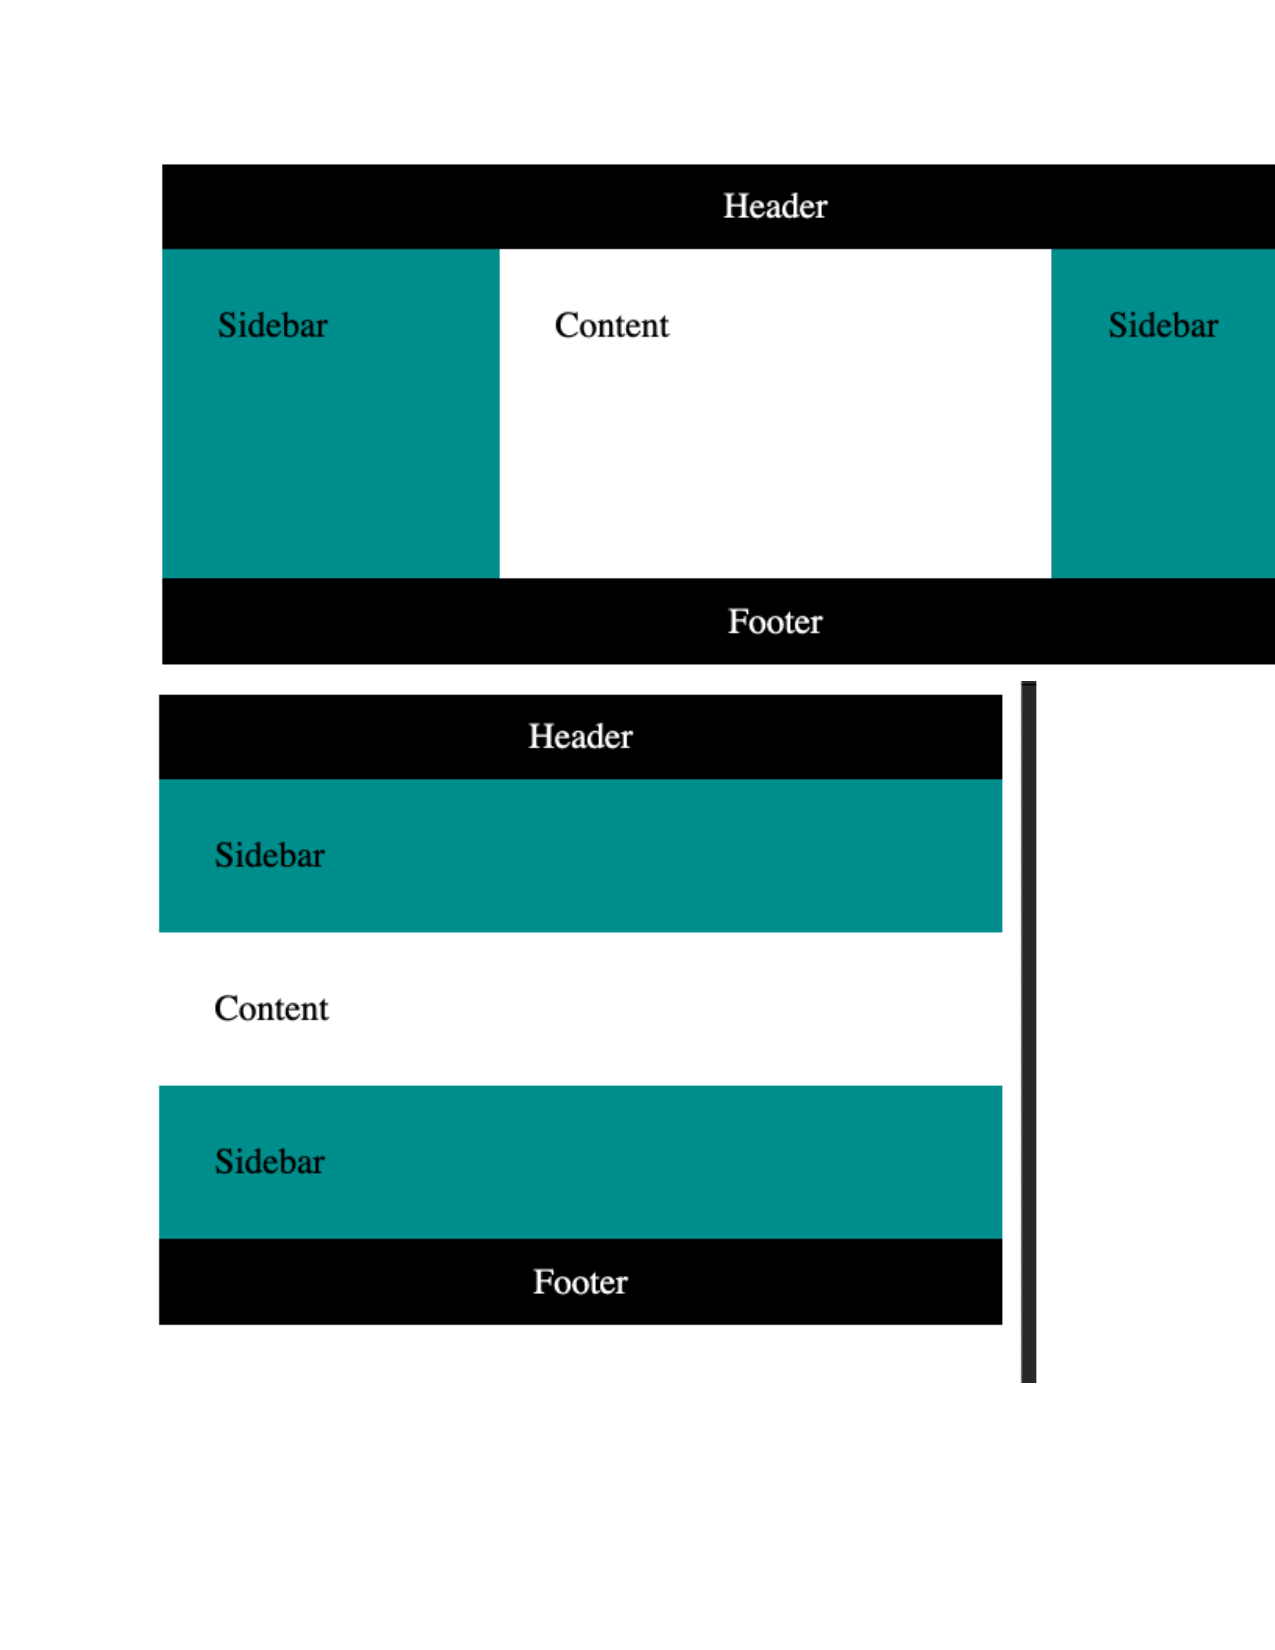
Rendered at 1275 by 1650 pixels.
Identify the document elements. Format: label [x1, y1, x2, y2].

picture [150, 150, 1275, 1383]
